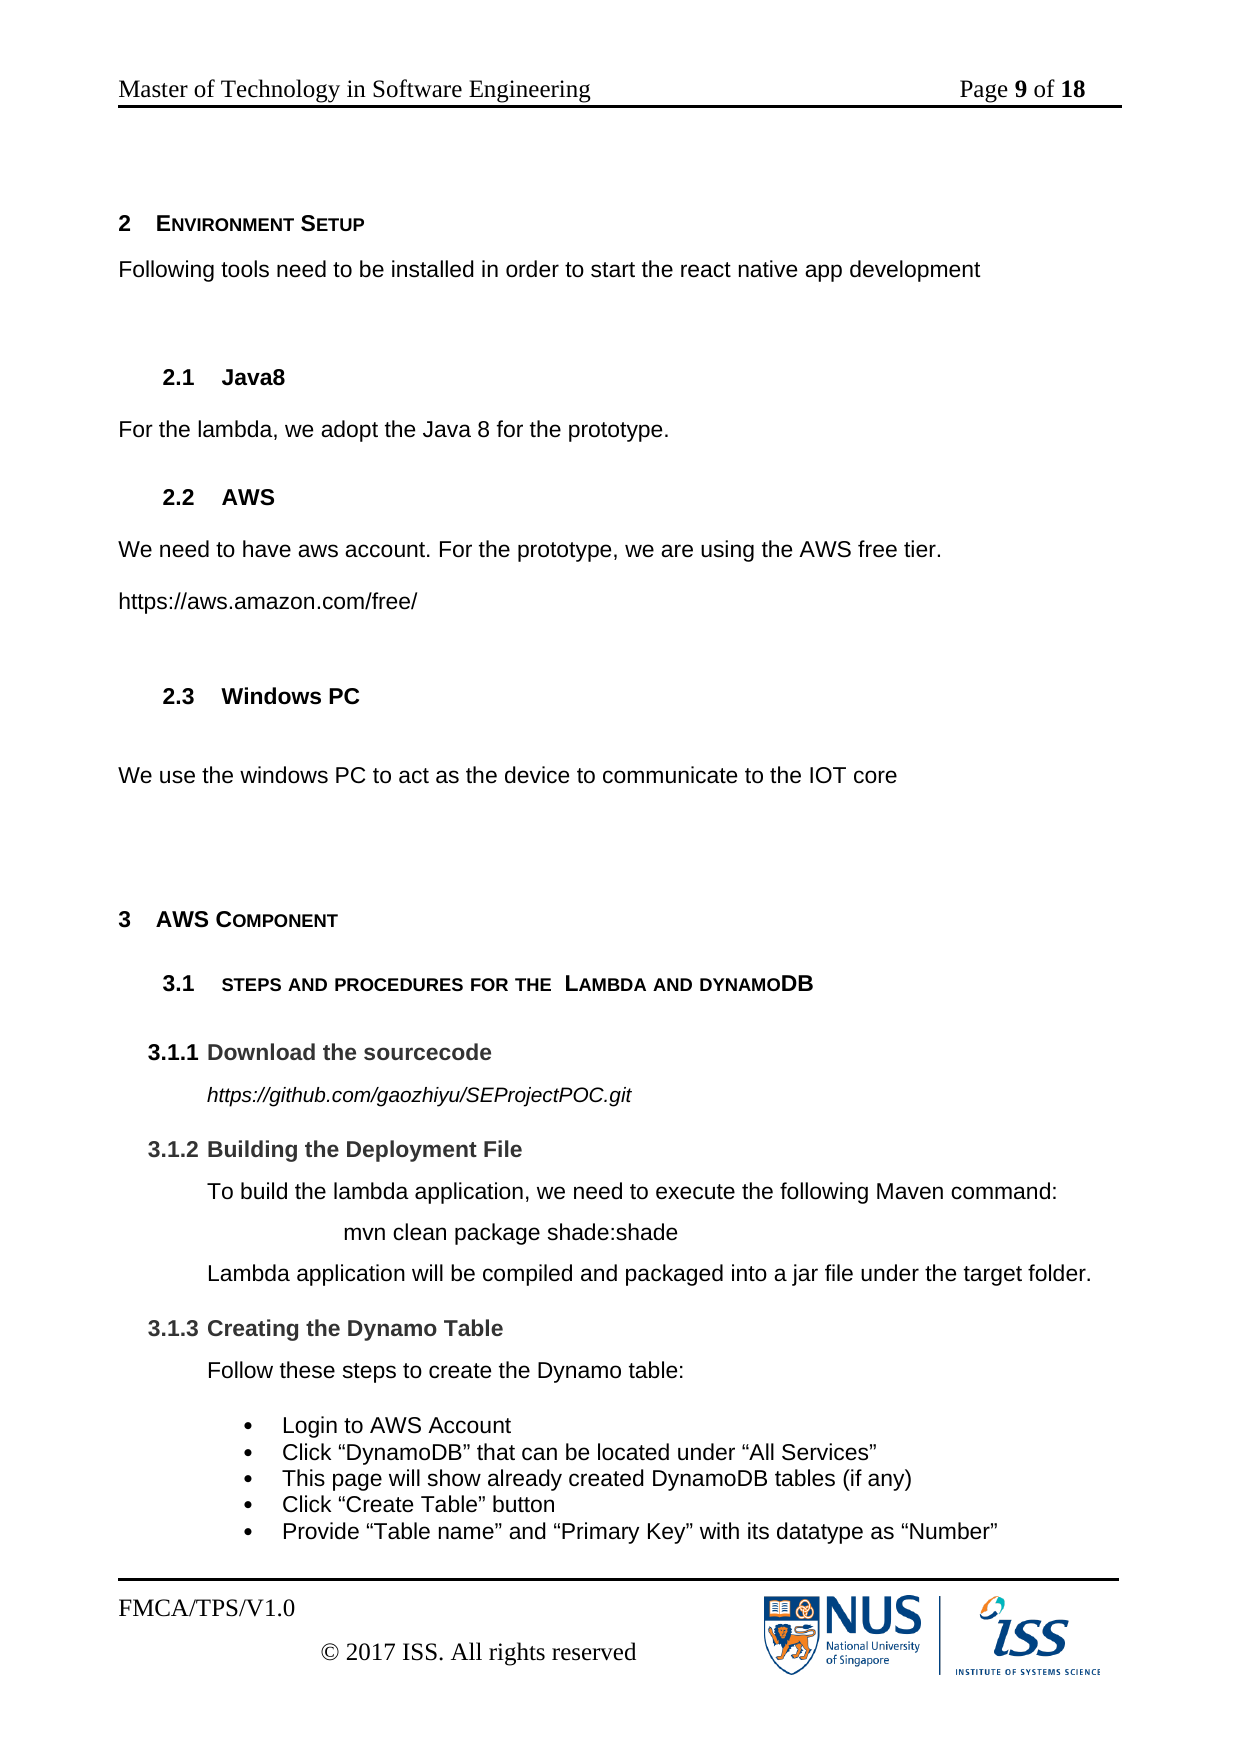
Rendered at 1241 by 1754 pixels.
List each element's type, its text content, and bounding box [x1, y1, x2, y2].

text We need to have aws account. For the prototype, we are using the AWS free tier. [118, 536, 1122, 563]
text We use the windows PC to act as the device to communicate to the IOT core [118, 762, 1122, 788]
subtitle Creating the Dynamo Table [148, 1315, 1122, 1341]
subtitle Java8 [162, 364, 1122, 390]
subtitle Building the Deployment File [148, 1136, 1122, 1162]
list This page will show already created DynamoDB tables (if any) [244, 1465, 1122, 1491]
text https://aws.amazon.com/free/ [118, 588, 1122, 614]
text Following tools need to be installed in order to start the react native app development [118, 256, 1122, 282]
list Login to AWS Account [244, 1412, 1122, 1439]
subtitle Download the sourcecode [148, 1039, 1122, 1065]
subtitle Environment Setup [118, 210, 1122, 236]
subtitle Windows PC [162, 683, 1122, 709]
list Click “DynamoDB” that can be located under “All Services” [244, 1439, 1122, 1465]
picture [763, 1595, 934, 1675]
text https://github.com/gaozhiyu/SEProjectPOC.git [207, 1078, 1122, 1107]
list Click “Create Table” button [244, 1491, 1122, 1518]
subtitle AWS [162, 484, 1122, 511]
text mvn clean package shade:shade [207, 1216, 1122, 1245]
list Provide “Table name” and “Primary Key” with its datatype as “Number” [244, 1518, 1122, 1544]
text Follow these steps to create the Dynamo table: [207, 1354, 1122, 1383]
text To build the lambda application, we need to execute the following Maven command: [207, 1176, 1122, 1204]
subtitle steps and procedures for the Lambda and dynamoDB [162, 970, 1122, 996]
picture [939, 1595, 1100, 1675]
text Lambda application will be compiled and packaged into a jar file under the target folder. [207, 1257, 1122, 1286]
subtitle AWS Component [118, 906, 1122, 932]
text For the lambda, we adopt the Java 8 for the prototype. [118, 416, 1122, 442]
